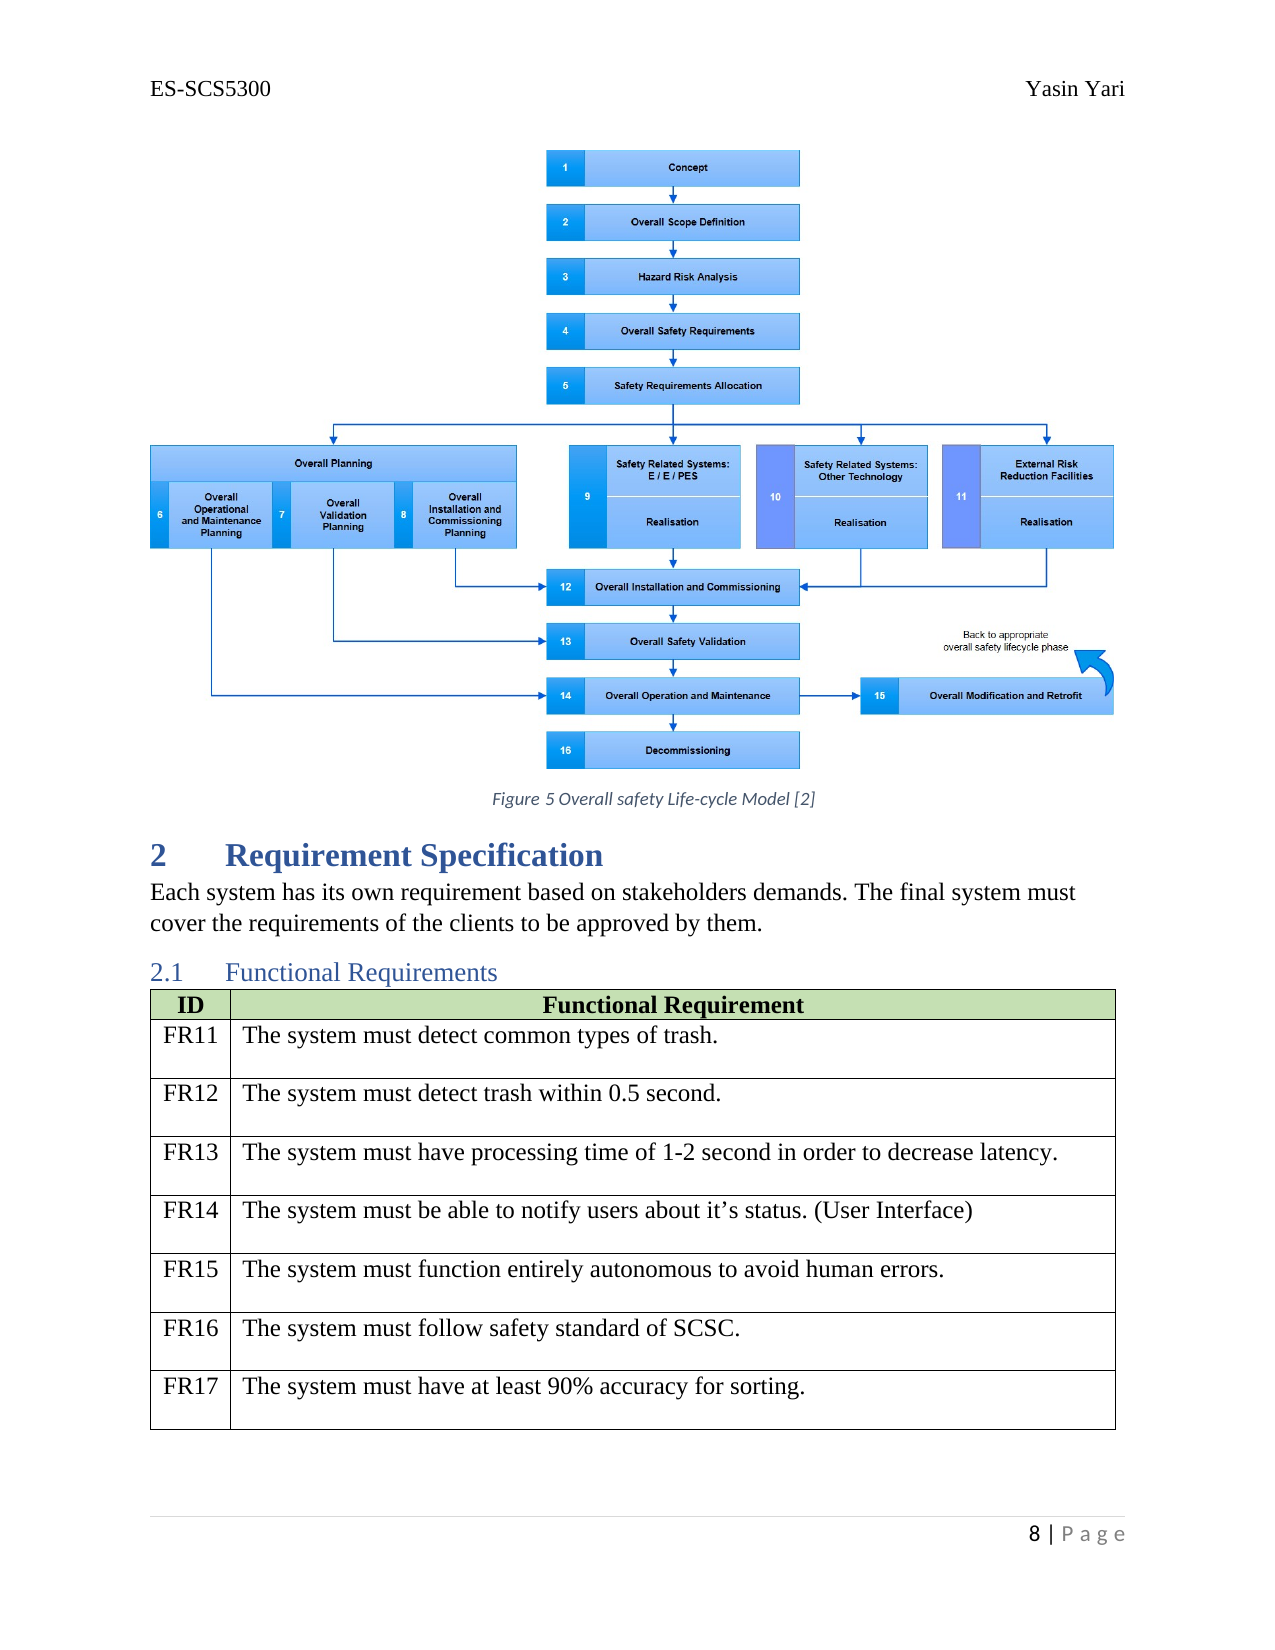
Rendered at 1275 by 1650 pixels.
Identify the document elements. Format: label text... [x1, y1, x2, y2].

table_cell The system must follow safety standard of SCSC. [231, 1313, 1115, 1370]
table_cell The system must have at least 90% accuracy for sorting. [231, 1371, 1115, 1429]
text Each system has its own requirement based on stakeholders demands. The final system must cover the requirements of the clients to be approved by them. [150, 877, 1125, 937]
table_cell FR17 [151, 1371, 230, 1429]
picture [150, 150, 1114, 769]
table_cell FR11 [151, 1020, 230, 1077]
table_cell FR12 [151, 1079, 230, 1136]
table_header Functional Requirement [231, 990, 1115, 1019]
table_cell The system must be able to notify users about it’s status. (User Interface) [231, 1196, 1115, 1253]
table_cell FR14 [151, 1196, 230, 1253]
table_cell The system must have processing time of 1-2 second in order to decrease latency. [231, 1137, 1115, 1194]
table_cell The system must function entirely autonomous to avoid human errors. [231, 1254, 1115, 1312]
table_cell FR13 [151, 1137, 230, 1194]
table_cell The system must detect trash within 0.5 second. [231, 1079, 1115, 1136]
subtitle Requirement Specification [150, 836, 1125, 874]
table_cell The system must detect common types of trash. [231, 1020, 1115, 1077]
table_header ID [151, 990, 230, 1019]
table_cell FR15 [151, 1254, 230, 1312]
table_cell FR16 [151, 1313, 230, 1370]
subtitle Functional Requirements [150, 956, 1125, 987]
